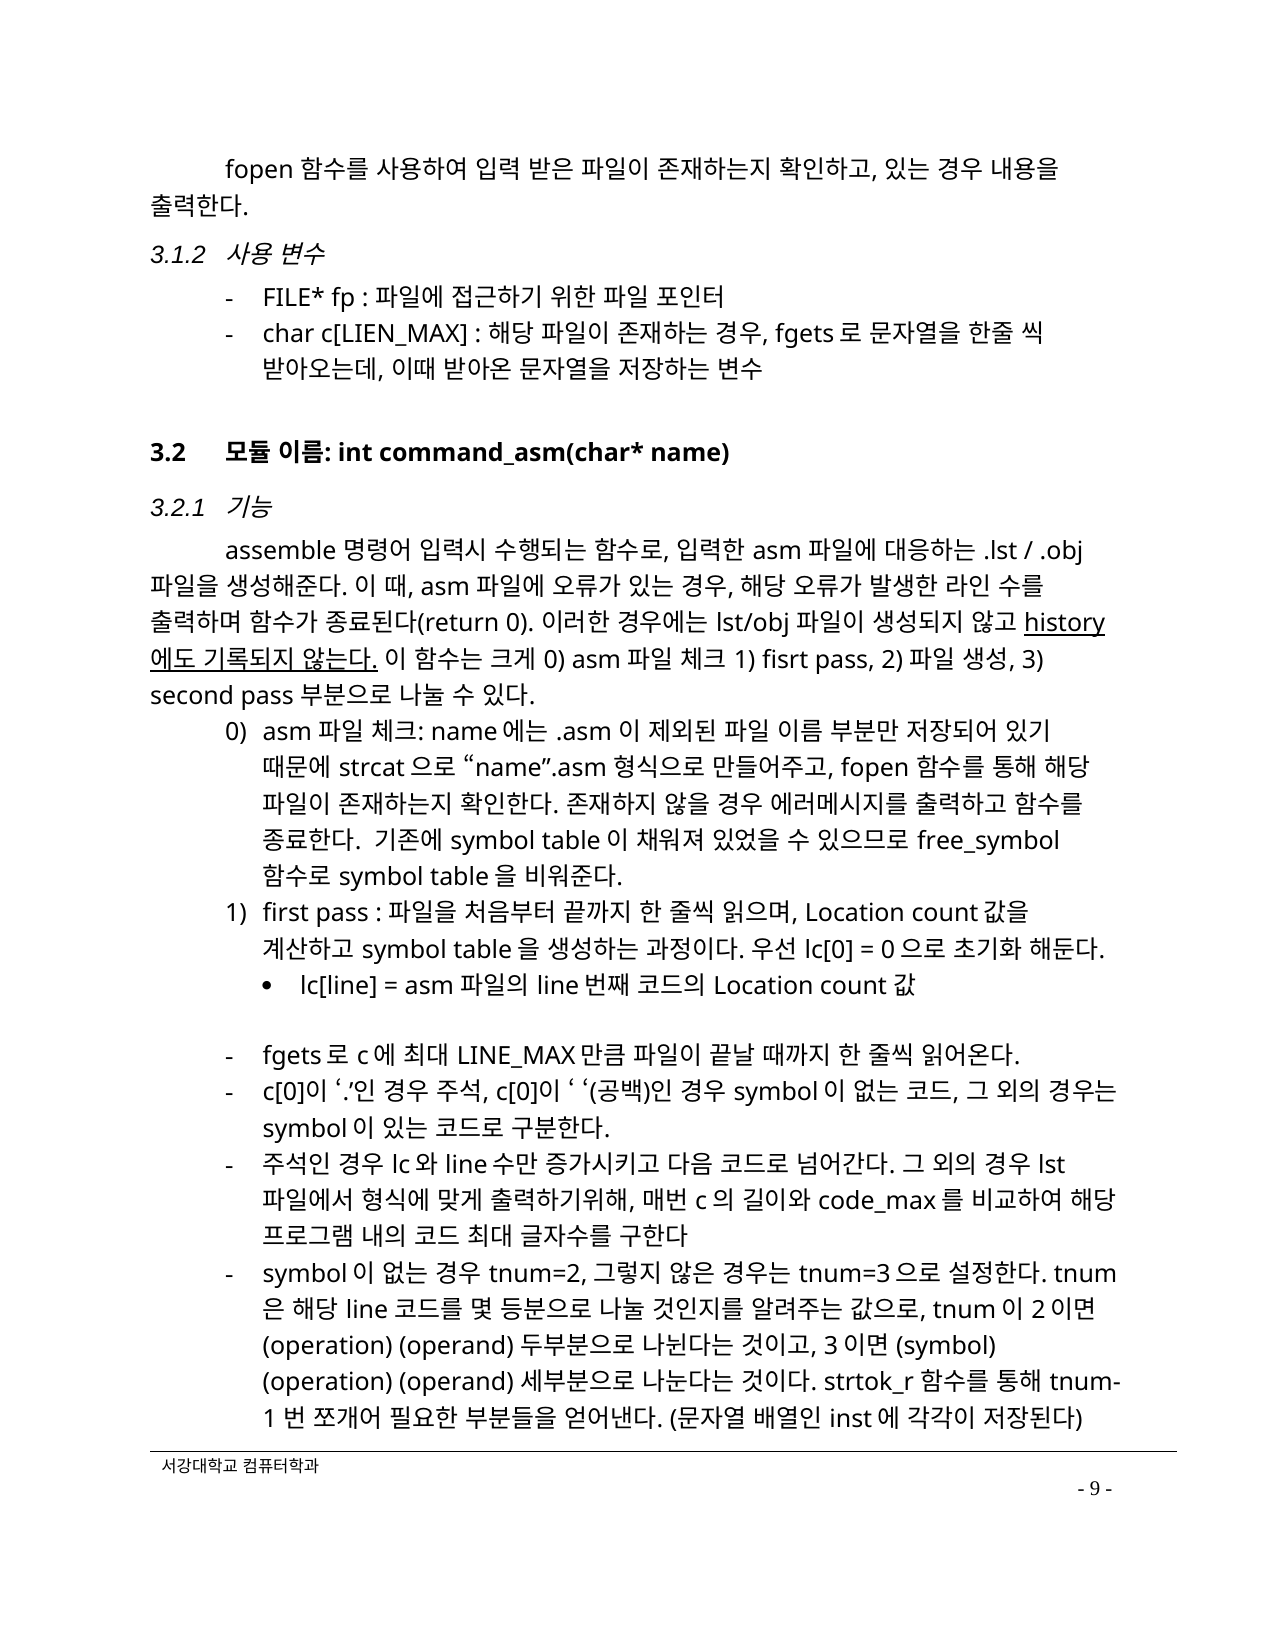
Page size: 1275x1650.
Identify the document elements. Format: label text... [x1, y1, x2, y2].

list asm 파일 체크: name에는 .asm 이 제외된 파일 이름 부분만 저장되어 있기 때문에 strcat으로 “name”.asm 형식으로 만들어주고, fopen 함수를 통해 해당 파일이 존재하는지 확인한다. 존재하지 않을 경우 에러메시지를 출력하고 함수를 종료한다. 기존에 symbol table이 채워져 있었을 수 있으므로 free_symbol 함수로 symbol table을 비워준다. [225, 712, 1125, 893]
list c[0]이 ‘.’인 경우 주석, c[0]이 ‘ ‘(공백)인 경우 symbol이 없는 코드, 그 외의 경우는 symbol이 있는 코드로 구분한다. [225, 1072, 1125, 1144]
text fopen 함수를 사용하여 입력 받은 파일이 존재하는지 확인하고, 있는 경우 내용을 출력한다. [150, 150, 1125, 222]
list FILE* fp : 파일에 접근하기 위한 파일 포인터 [225, 277, 1125, 314]
list symbol이 없는 경우 tnum=2, 그렇지 않은 경우는 tnum=3으로 설정한다. tnum은 해당 line 코드를 몇 등분으로 나눌 것인지를 알려주는 값으로, tnum이 2이면 (operation) (operand) 두부분으로 나뉜다는 것이고, 3이면 (symbol) (operation) (operand) 세부분으로 나눈다는 것이다. strtok_r 함수를 통해 tnum-1 번 쪼개어 필요한 부분들을 얻어낸다. (문자열 배열인 inst에 각각이 저장된다) [225, 1253, 1125, 1434]
list char c[LIEN_MAX] : 해당 파일이 존재하는 경우, fgets로 문자열을 한줄 씩 받아오는데, 이때 받아온 문자열을 저장하는 변수 [225, 314, 1125, 386]
list 주석인 경우 lc와 line수만 증가시키고 다음 코드로 넘어간다. 그 외의 경우 lst 파일에서 형식에 맞게 출력하기위해, 매번 c의 길이와 code_max를 비교하여 해당 프로그램 내의 코드 최대 글자수를 구한다 [225, 1144, 1125, 1253]
subtitle 모듈 이름: int command_asm(char* name) [150, 433, 1125, 469]
list fgets로 c에 최대 LINE_MAX만큼 파일이 끝날 때까지 한 줄씩 읽어온다. [225, 1036, 1125, 1072]
list lc[line] = asm 파일의 line번째 코드의 Location count 값 [262, 965, 1125, 1002]
text assemble 명령어 입력시 수행되는 함수로, 입력한 asm 파일에 대응하는 .lst / .obj 파일을 생성해준다. 이 때, asm 파일에 오류가 있는 경우, 해당 오류가 발생한 라인 수를 출력하며 함수가 종료된다(return 0). 이러한 경우에는 lst/obj 파일이 생성되지 않고 history에도 기록되지 않는다. 이 함수는 크게 0) asm 파일 체크 1) fisrt pass, 2) 파일 생성, 3) second pass 부분으로 나눌 수 있다. [150, 530, 1125, 712]
list first pass : 파일을 처음부터 끝까지 한 줄씩 읽으며, Location count값을 계산하고 symbol table을 생성하는 과정이다. 우선 lc[0] = 0으로 초기화 해둔다. [225, 893, 1125, 965]
subtitle 기능 [150, 488, 1125, 524]
subtitle 사용 변수 [150, 235, 1125, 271]
